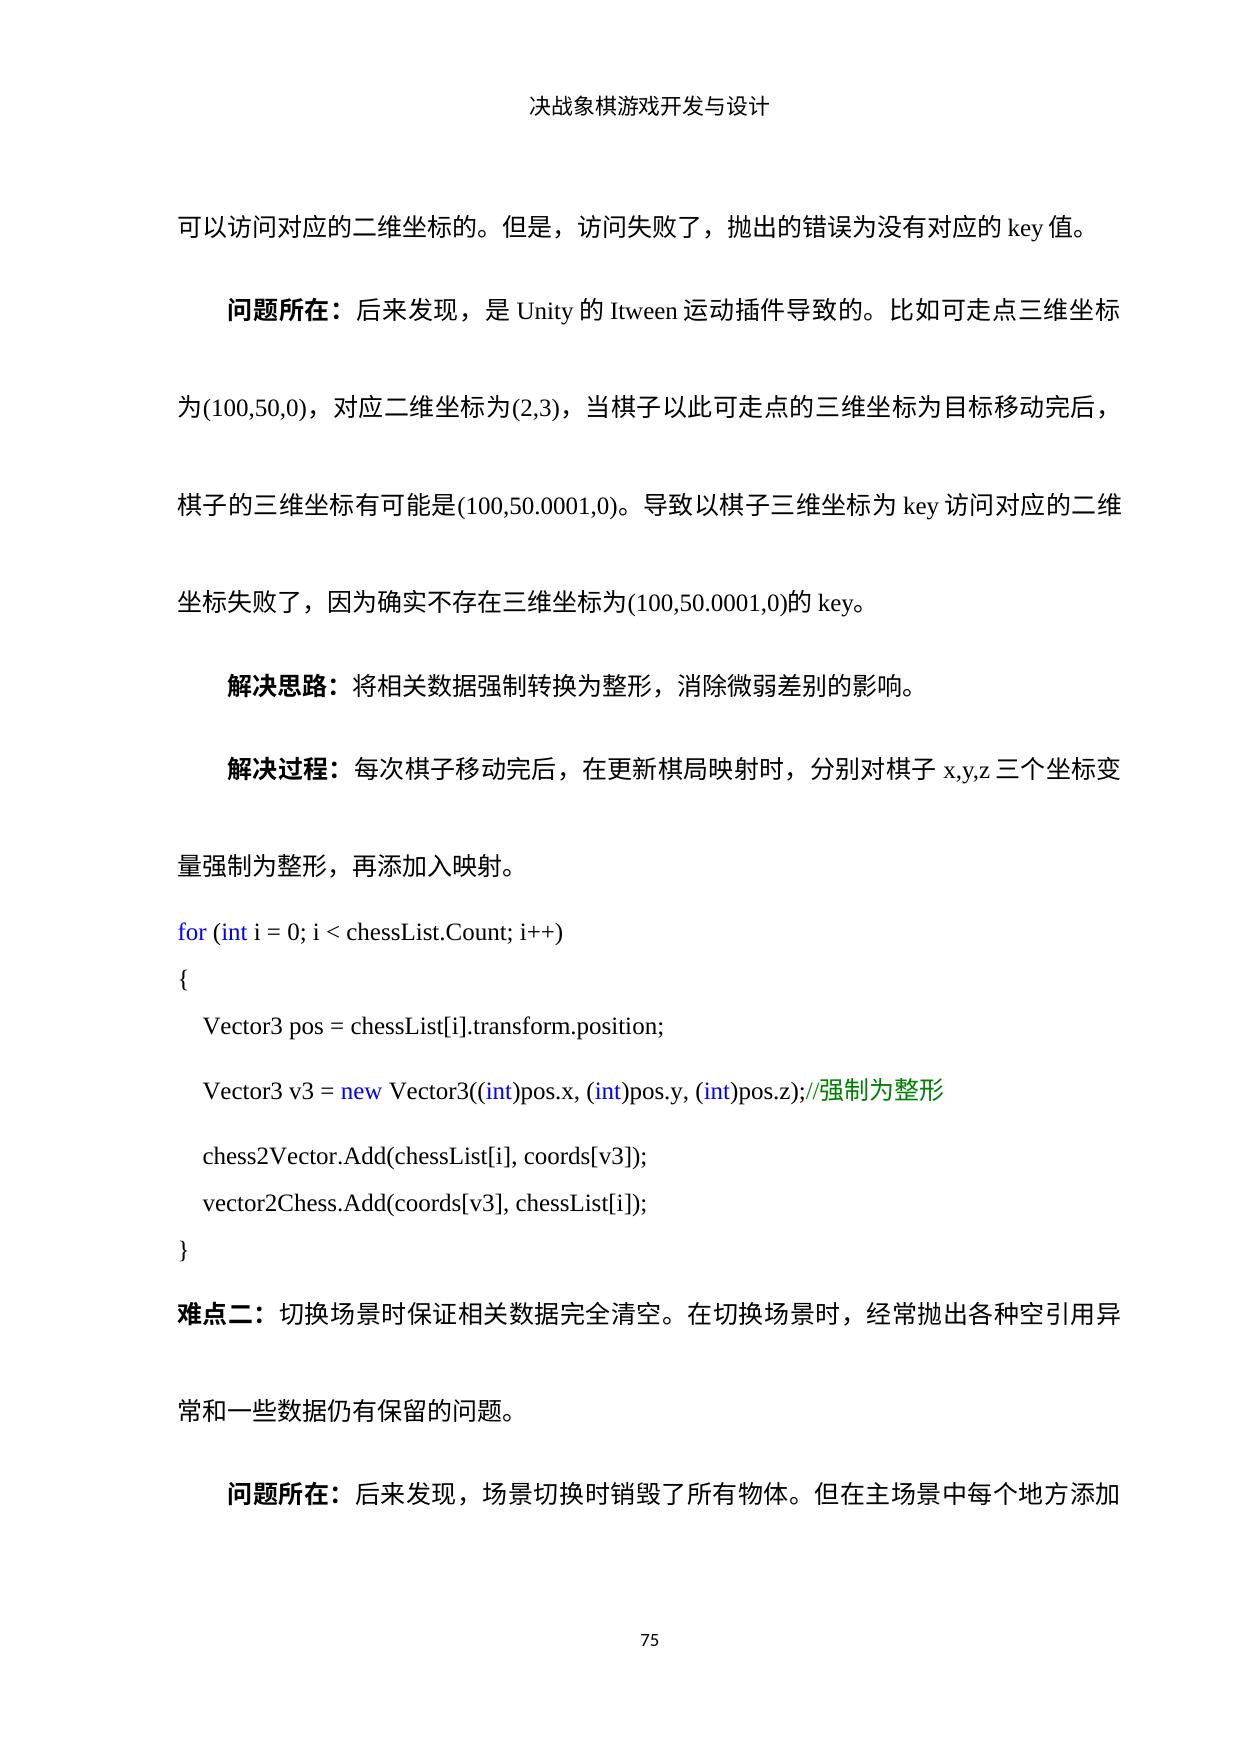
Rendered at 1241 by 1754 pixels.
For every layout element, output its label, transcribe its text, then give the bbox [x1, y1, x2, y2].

text } [177, 1233, 1122, 1265]
text for (int i = 0; i < chessList.Count; i++) [177, 915, 1122, 948]
text 解决思路：将相关数据强制转换为整形，消除微弱差别的影响。 [177, 652, 1122, 717]
text 解决过程：每次棋子移动完后，在更新棋局映射时，分别对棋子x,y,z三个坐标变量强制为整形，再添加入映射。 [177, 735, 1122, 897]
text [177, 193, 1122, 258]
text Vector3 v3 = new Vector3((int)pos.x, (int)pos.y, (int)pos.z);//强制为整形 [177, 1056, 1122, 1121]
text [177, 1460, 1122, 1525]
text vector2Chess.Add(coords[v3], chessList[i]); [177, 1186, 1122, 1218]
text 问题所在：后来发现，是Unity的Itween运动插件导致的。比如可走点三维坐标为(100,50,0)，对应二维坐标为(2,3)，当棋子以此可走点的三维坐标为目标移动完后，棋子的三维坐标有可能是(100,50.0001,0)。导致以棋子三维坐标为key访问对应的二维坐标失败了，因为确实不存在三维坐标为(100,50.0001,0)的key。 [177, 276, 1122, 633]
text 难点二：切换场景时保证相关数据完全清空。在切换场景时，经常抛出各种空引用异常和一些数据仍有保留的问题。 [177, 1280, 1122, 1442]
text { [177, 962, 1122, 995]
text chess2Vector.Add(chessList[i], coords[v3]); [177, 1139, 1122, 1172]
text Vector3 pos = chessList[i].transform.position; [177, 1009, 1122, 1042]
